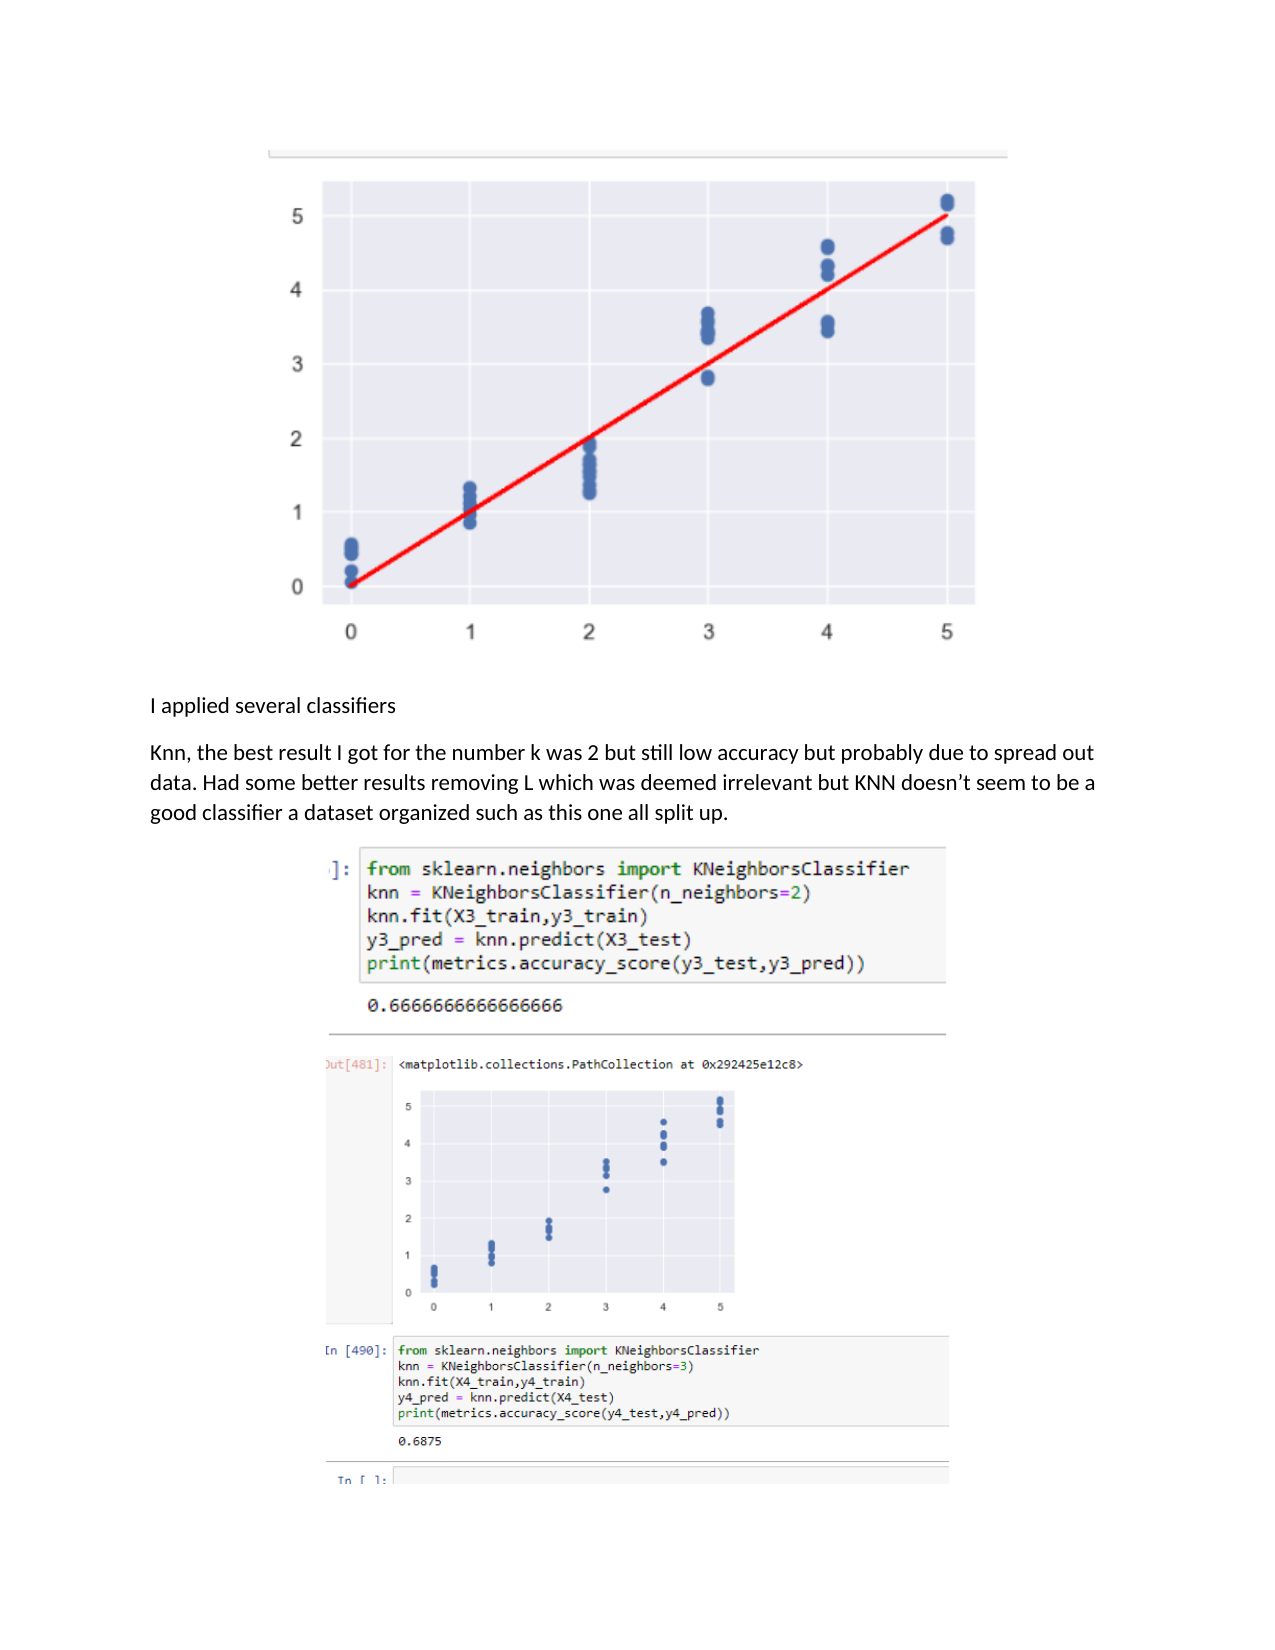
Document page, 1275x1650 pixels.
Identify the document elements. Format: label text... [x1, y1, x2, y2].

text Knn, the best result I got for the number k was 2 but still low accuracy but probably due to spread out data. Had some better results removing L which was deemed irrelevant but KNN doesn’t seem to be a good classifier a dataset organized such as this one all split up. [150, 738, 1125, 826]
text I applied several classifiers [150, 691, 1125, 719]
picture [267, 150, 1008, 672]
picture [328, 845, 947, 1037]
picture [325, 1056, 950, 1484]
